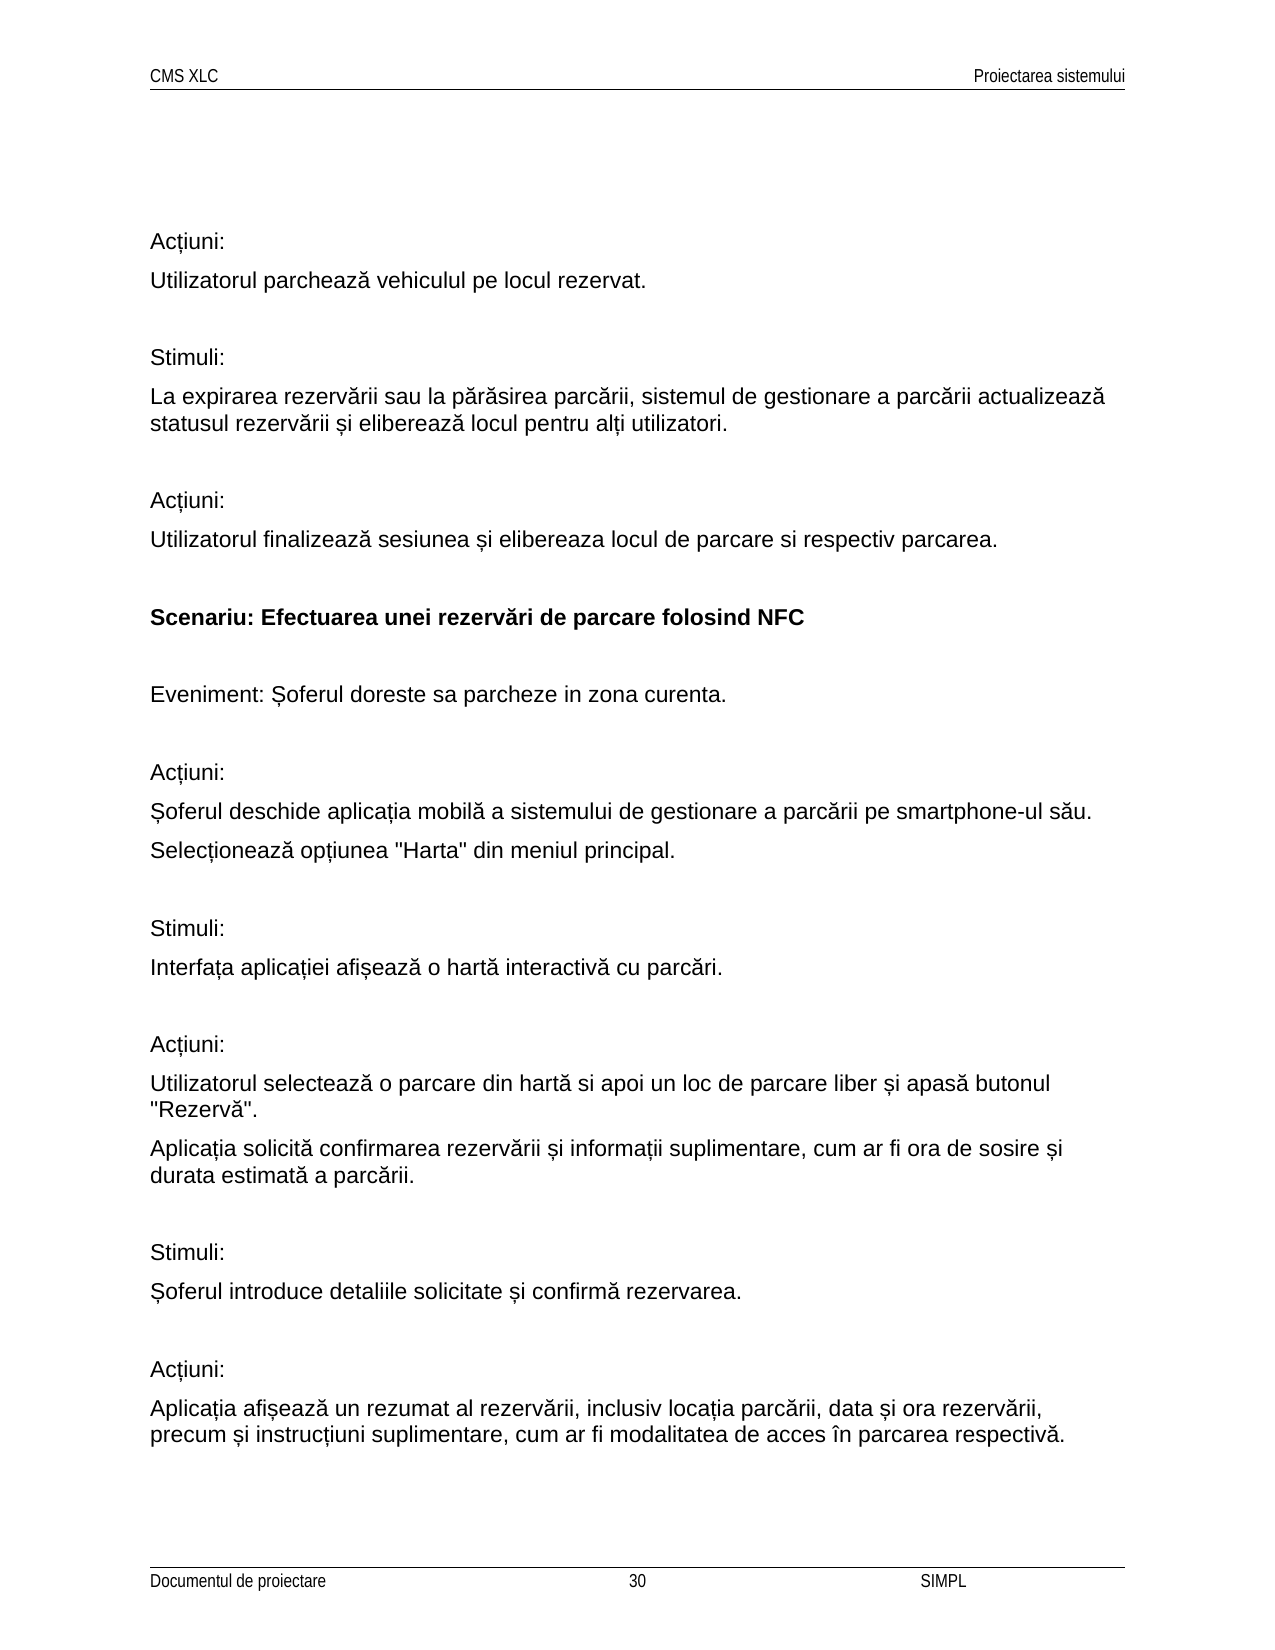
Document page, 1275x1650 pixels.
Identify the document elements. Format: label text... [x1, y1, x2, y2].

text Acțiuni: [150, 759, 1125, 786]
text Utilizatorul selectează o parcare din hartă si apoi un loc de parcare liber și apasă butonul "Rezervă". [150, 1070, 1125, 1123]
text Stimuli: [150, 914, 1125, 941]
text Acțiuni: [150, 228, 1125, 254]
text Acțiuni: [150, 487, 1125, 513]
text Stimuli: [150, 344, 1125, 371]
text Selecționează opțiunea "Harta" din meniul principal. [150, 837, 1125, 863]
text Șoferul deschide aplicația mobilă a sistemului de gestionare a parcării pe smartphone-ul său. [150, 798, 1125, 824]
text Acțiuni: [150, 1031, 1125, 1057]
text Aplicația solicită confirmarea rezervării și informații suplimentare, cum ar fi ora de sosire și durata estimată a parcării. [150, 1135, 1125, 1188]
text La expirarea rezervării sau la părăsirea parcării, sistemul de gestionare a parcării actualizează statusul rezervării și eliberează locul pentru alți utilizatori. [150, 383, 1125, 436]
text Eveniment: Șoferul doreste sa parcheze in zona curenta. [150, 681, 1125, 708]
text Scenariu: Efectuarea unei rezervări de parcare folosind NFC [150, 604, 1125, 630]
text Aplicația afișează un rezumat al rezervării, inclusiv locația parcării, data și ora rezervării, precum și instrucțiuni suplimentare, cum ar fi modalitatea de acces în parcarea respectivă. [150, 1395, 1125, 1447]
text Interfața aplicației afișează o hartă interactivă cu parcări. [150, 953, 1125, 980]
text Acțiuni: [150, 1356, 1125, 1382]
text Stimuli: [150, 1239, 1125, 1266]
text Utilizatorul parchează vehiculul pe locul rezervat. [150, 267, 1125, 293]
text Șoferul introduce detaliile solicitate și confirmă rezervarea. [150, 1278, 1125, 1304]
text Utilizatorul finalizează sesiunea și elibereaza locul de parcare si respectiv parcarea. [150, 526, 1125, 552]
